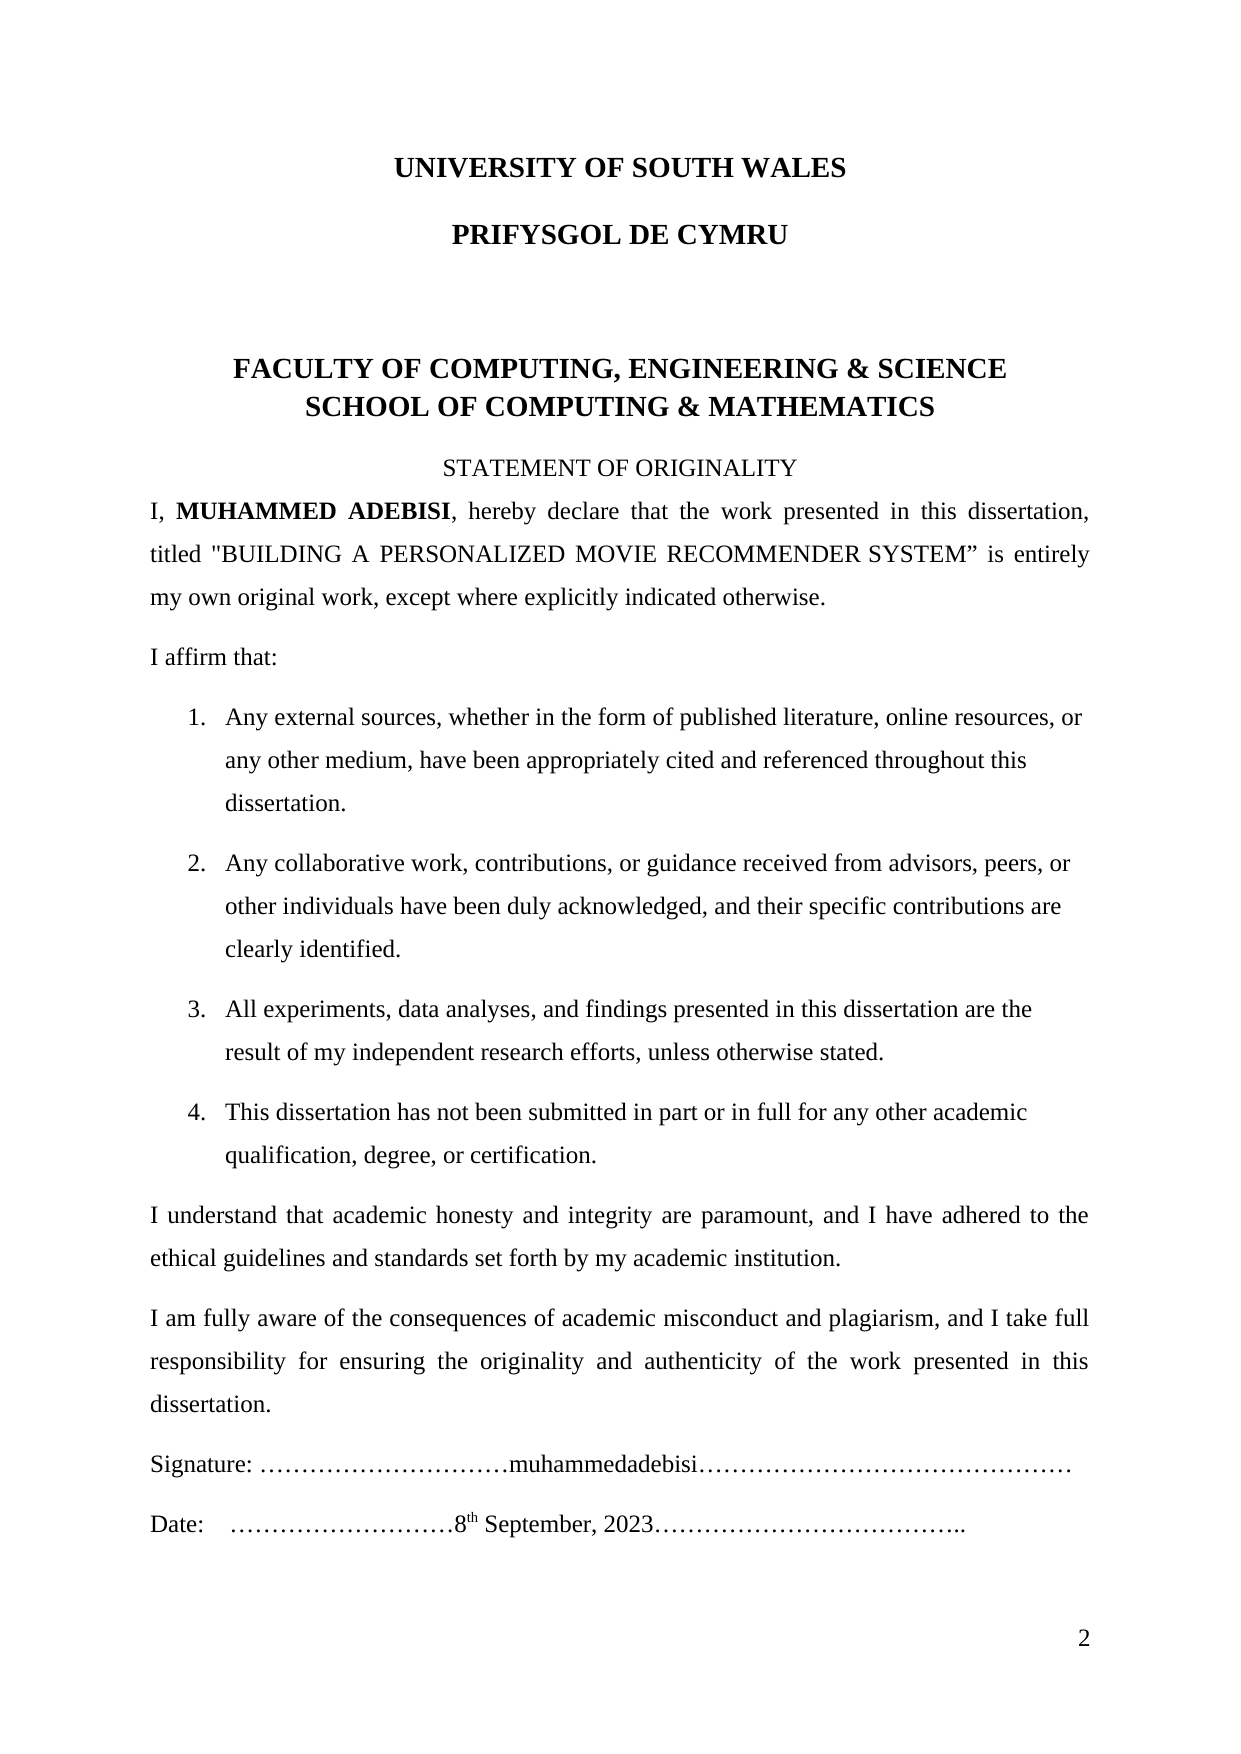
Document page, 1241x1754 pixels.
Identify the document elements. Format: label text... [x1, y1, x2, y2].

text Date: ………………………8th September, 2023……………………………….. [150, 1509, 1090, 1537]
text Signature: …………………………muhammedadebisi……………………………………… [150, 1449, 1090, 1478]
text I am fully aware of the consequences of academic misconduct and plagiarism, and I take full responsibility for ensuring the originality and authenticity of the work presented in this dissertation. [150, 1303, 1090, 1418]
subtitle STATEMENT OF ORIGINALITY [150, 453, 1090, 482]
text FACULTY OF COMPUTING, ENGINEERING & SCIENCE SCHOOL OF COMPUTING & MATHEMATICS [150, 351, 1090, 423]
list This dissertation has not been submitted in part or in full for any other academic qualification, degree, or certification. [187, 1097, 1090, 1169]
list Any external sources, whether in the form of published literature, online resources, or any other medium, have been appropriately cited and referenced throughout this dissertation. [187, 702, 1090, 817]
list All experiments, data analyses, and findings presented in this dissertation are the result of my independent research efforts, unless otherwise stated. [187, 994, 1090, 1066]
text UNIVERSITY OF SOUTH WALES [150, 150, 1090, 183]
list Any collaborative work, contributions, or guidance received from advisors, peers, or other individuals have been duly acknowledged, and their specific contributions are clearly identified. [187, 848, 1090, 963]
text PRIFYSGOL DE CYMRU [150, 217, 1090, 251]
text I affirm that: [150, 642, 1090, 671]
text I understand that academic honesty and integrity are paramount, and I have adhered to the ethical guidelines and standards set forth by my academic institution. [150, 1200, 1090, 1272]
text I, MUHAMMED ADEBISI, hereby declare that the work presented in this dissertation, titled "BUILDING A PERSONALIZED MOVIE RECOMMENDER SYSTEM” is entirely my own original work, except where explicitly indicated otherwise. [150, 496, 1090, 611]
